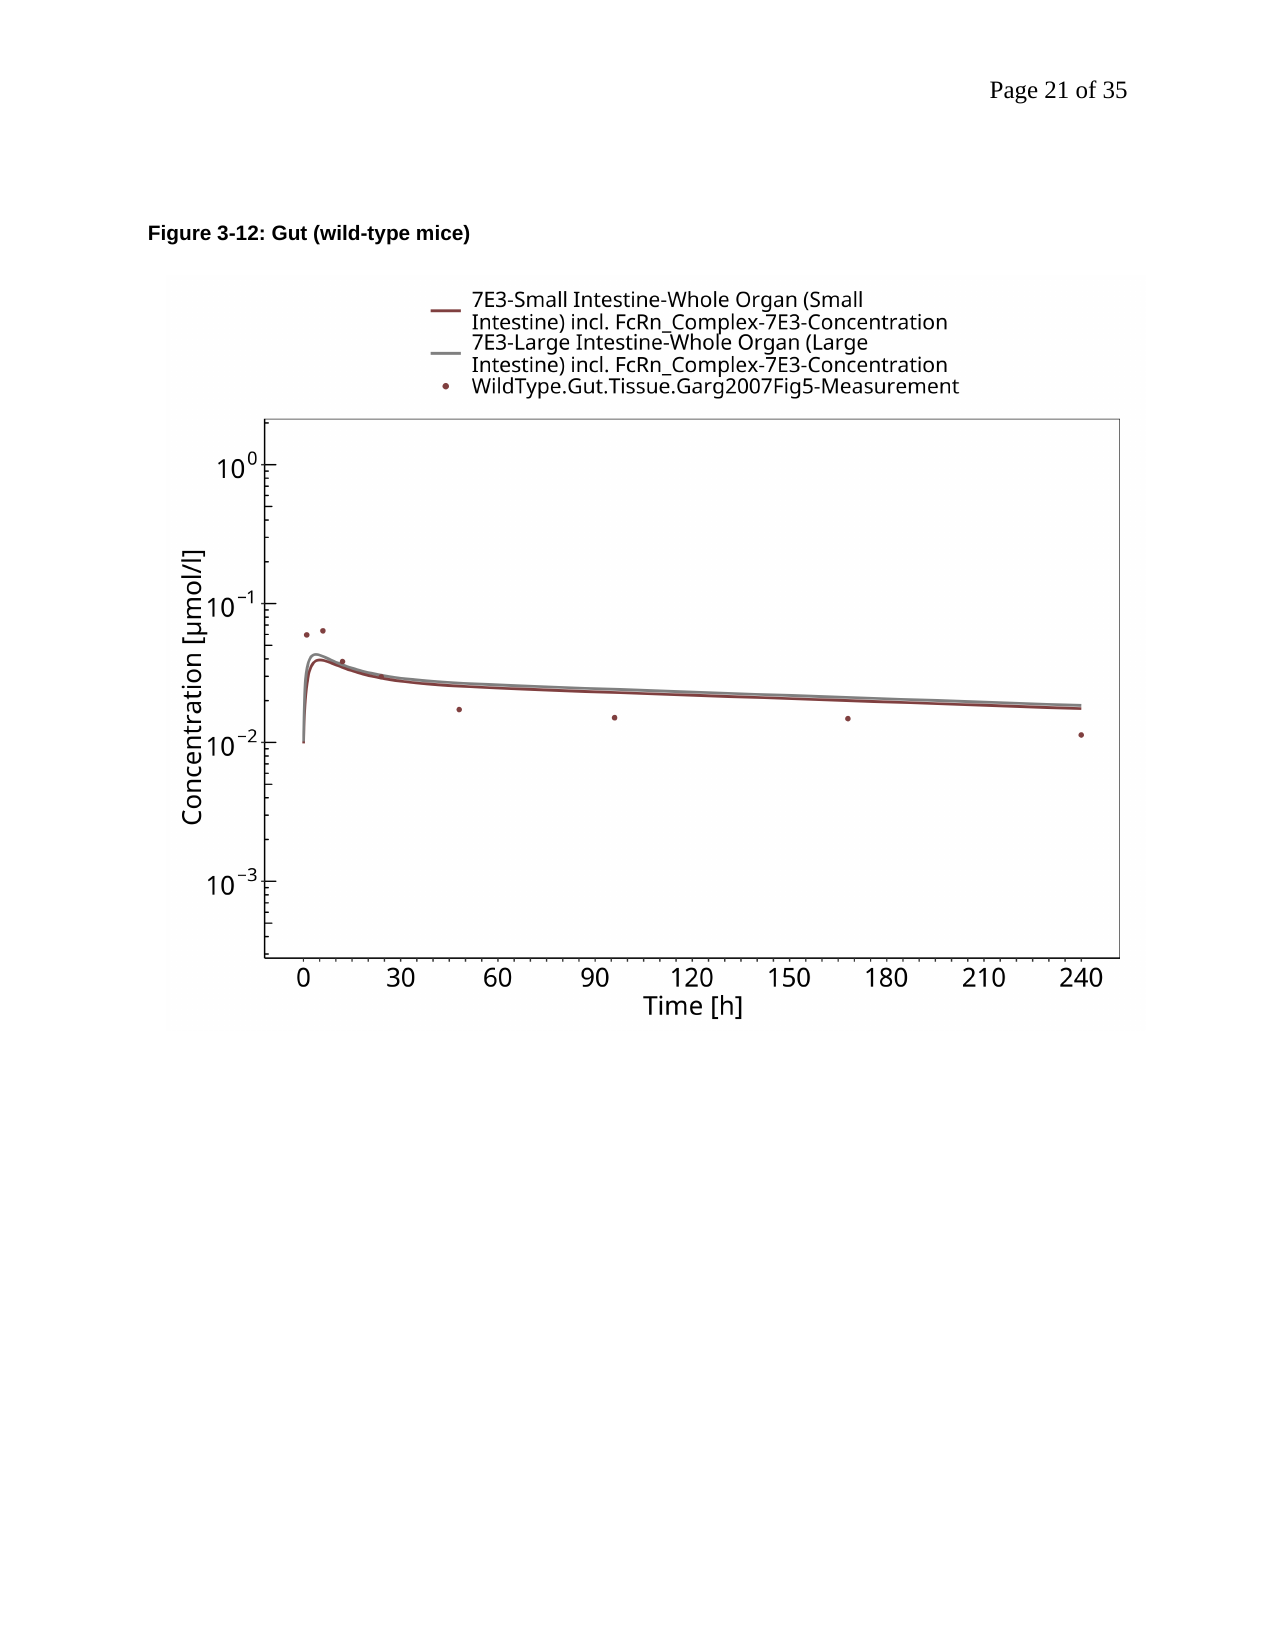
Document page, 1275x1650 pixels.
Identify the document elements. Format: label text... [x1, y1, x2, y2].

text Figure 3-12: Gut (wild-type mice) [148, 221, 1127, 245]
picture [166, 275, 1146, 1031]
